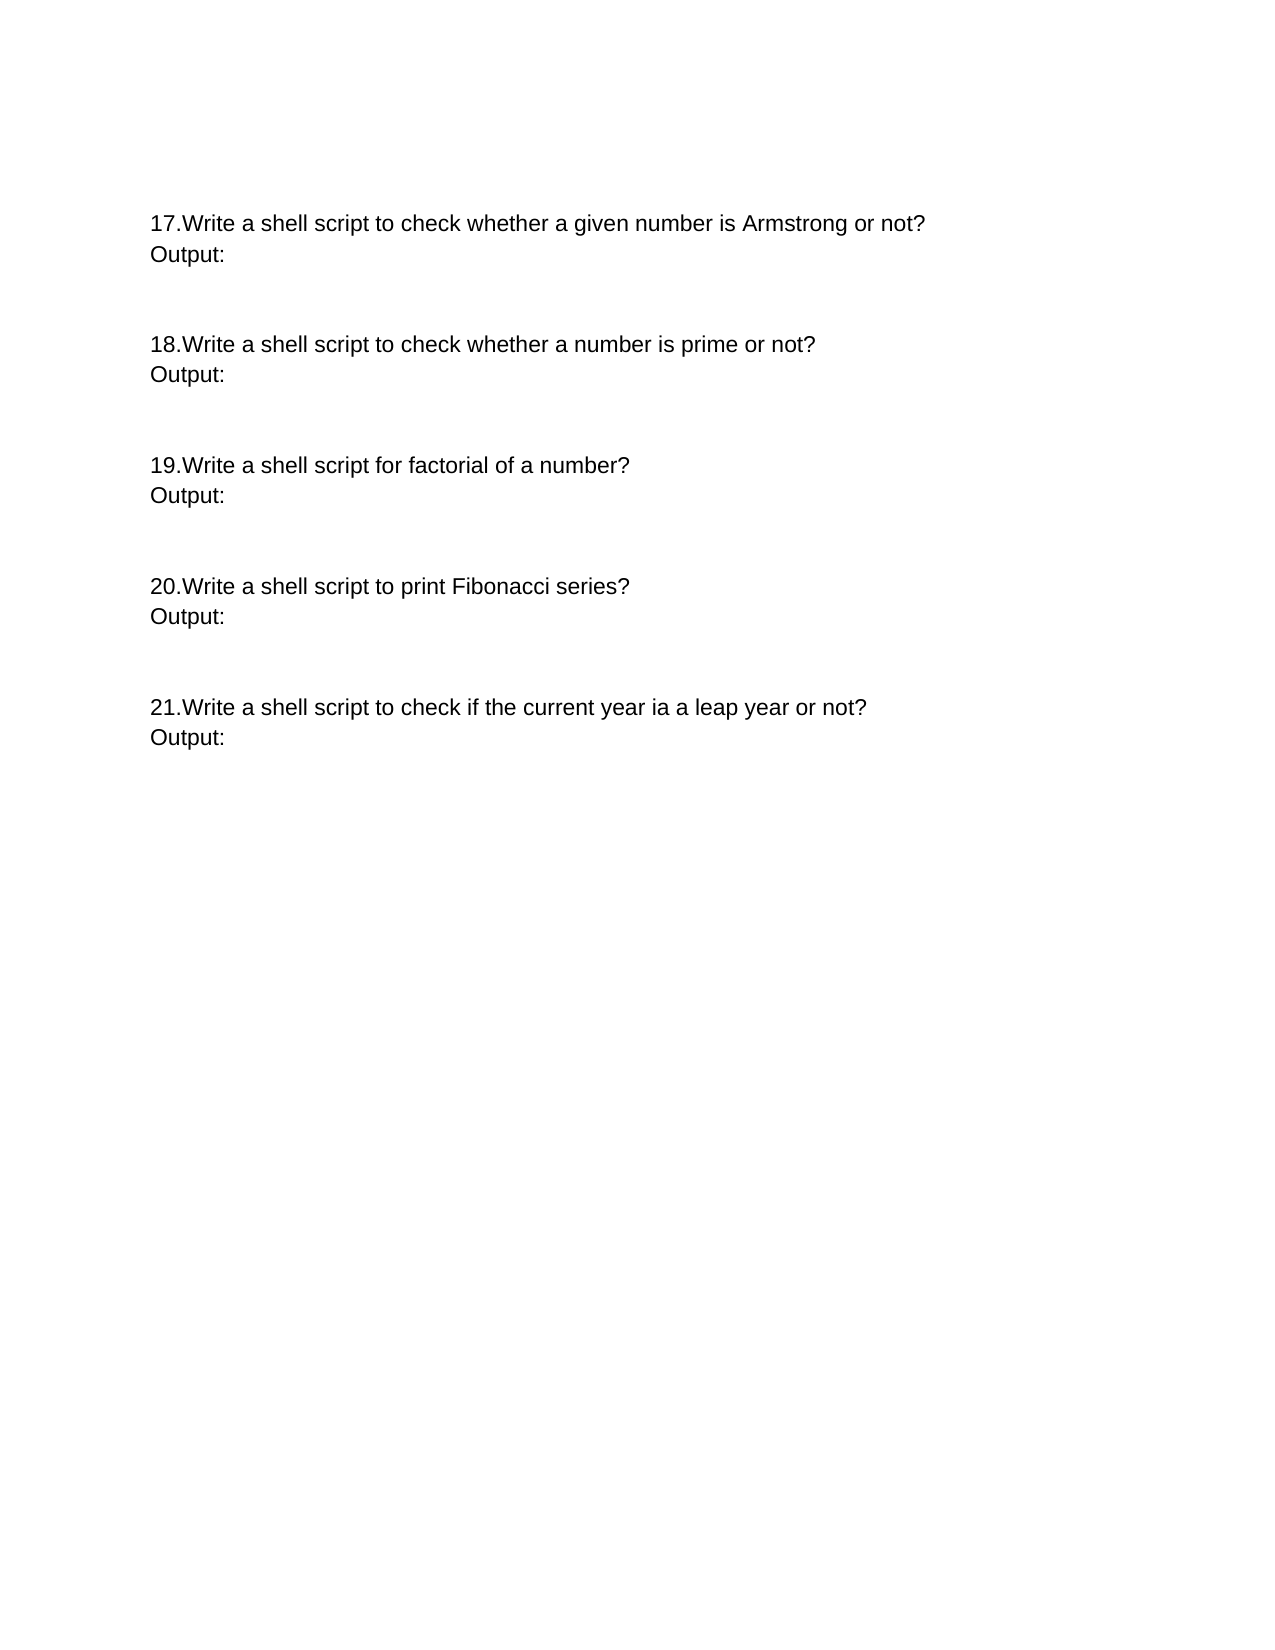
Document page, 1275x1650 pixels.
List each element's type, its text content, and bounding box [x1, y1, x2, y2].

text 20.Write a shell script to print Fibonacci series? [150, 573, 1125, 599]
text Output: [150, 241, 1125, 267]
text 17.Write a shell script to check whether a given number is Armstrong or not? [150, 210, 1125, 237]
text Output: [150, 603, 1125, 629]
text 21.Write a shell script to check if the current year ia a leap year or not? [150, 694, 1125, 720]
text Output: [150, 361, 1125, 388]
text Output: [150, 724, 1125, 750]
text Output: [150, 482, 1125, 509]
text 18.Write a shell script to check whether a number is prime or not? [150, 331, 1125, 358]
text 19.Write a shell script for factorial of a number? [150, 452, 1125, 478]
